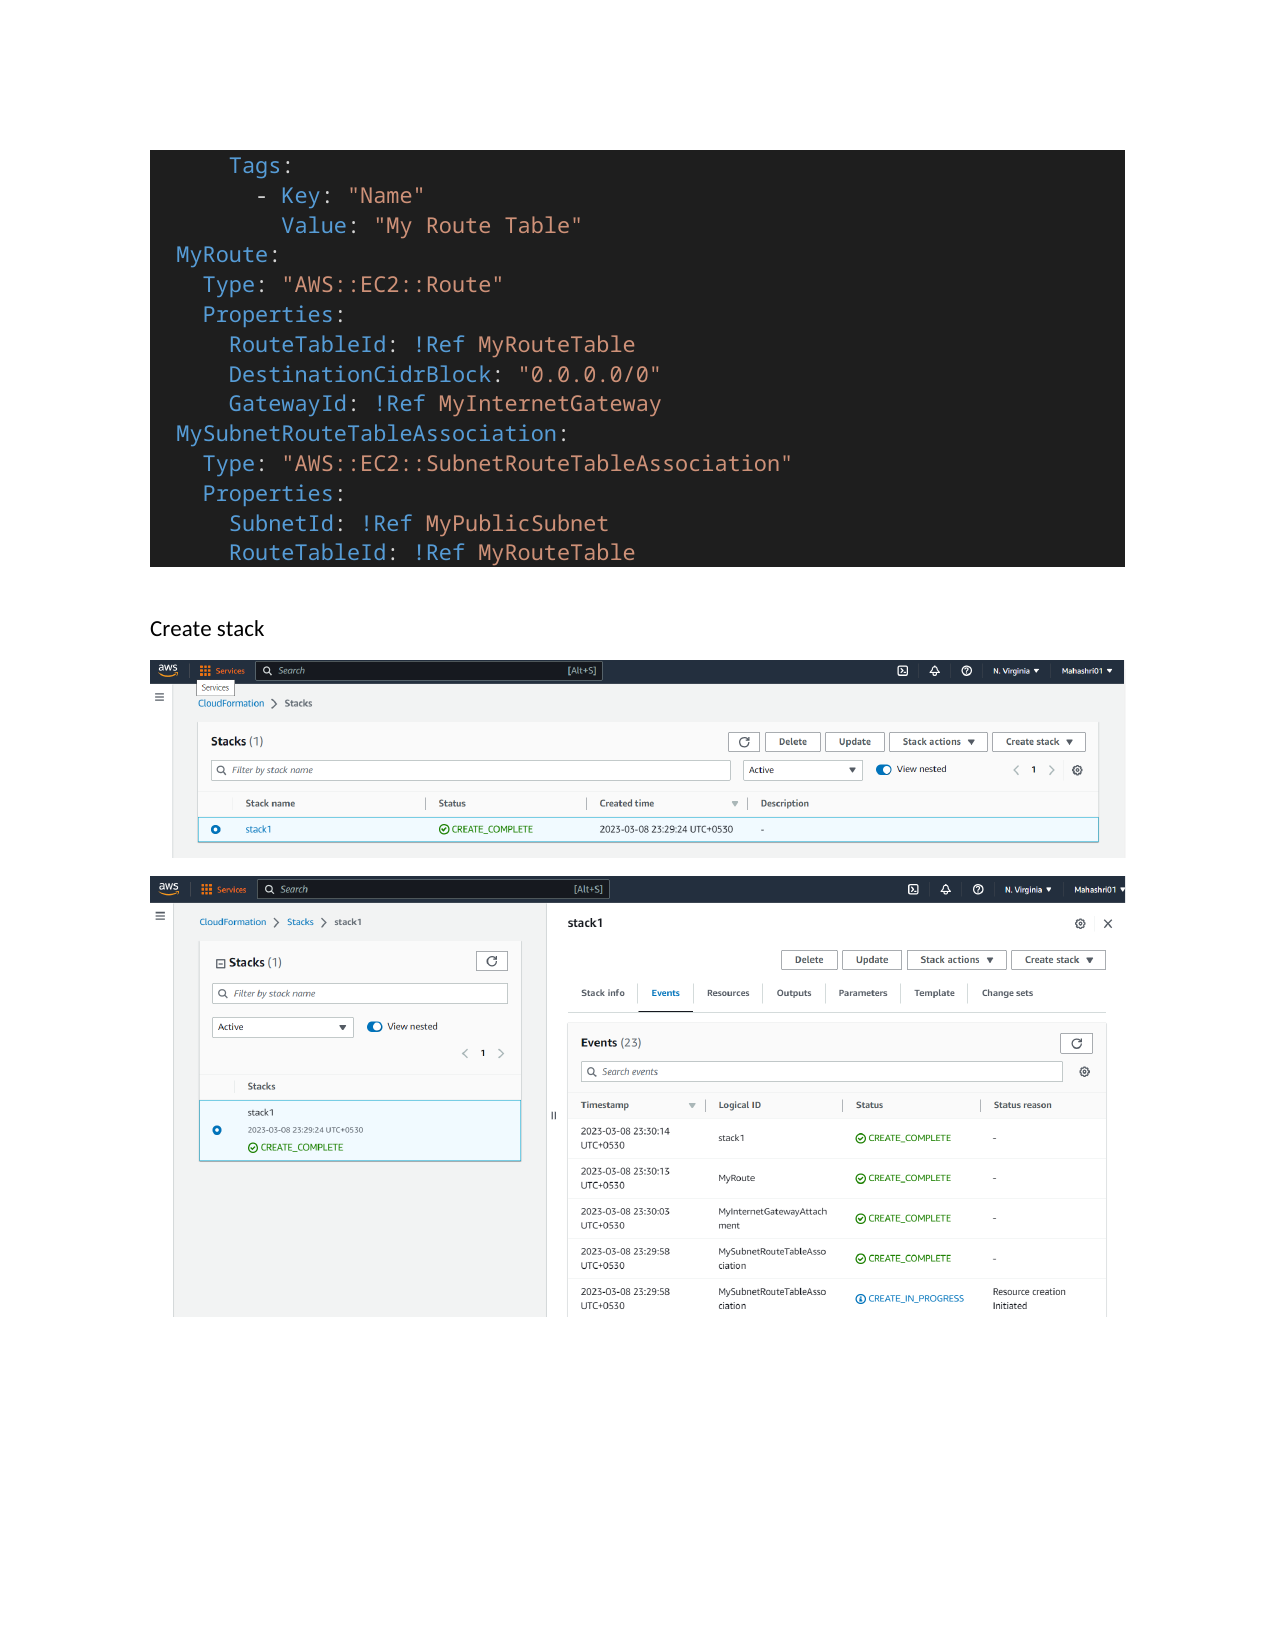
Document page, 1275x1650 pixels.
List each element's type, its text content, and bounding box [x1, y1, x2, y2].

picture [150, 876, 1125, 1317]
text Type: "AWS::EC2::SubnetRouteTableAssociation" [150, 448, 1125, 478]
text Create stack [150, 614, 1125, 642]
text Tags: [150, 150, 1125, 180]
text - Key: "Name" [150, 180, 1125, 209]
text MyRoute: [150, 239, 1125, 269]
text SubnetId: !Ref MyPublicSubnet [150, 507, 1125, 537]
text Value: "My Route Table" [150, 209, 1125, 239]
text Properties: [150, 299, 1125, 329]
text RouteTableId: !Ref MyRouteTable [150, 329, 1125, 358]
text MySubnetRouteTableAssociation: [150, 418, 1125, 448]
text Properties: [150, 478, 1125, 507]
text Type: "AWS::EC2::Route" [150, 269, 1125, 299]
text RouteTableId: !Ref MyRouteTable [150, 537, 1125, 567]
picture [150, 660, 1125, 858]
text GatewayId: !Ref MyInternetGateway [150, 388, 1125, 418]
text DestinationCidrBlock: "0.0.0.0/0" [150, 358, 1125, 388]
